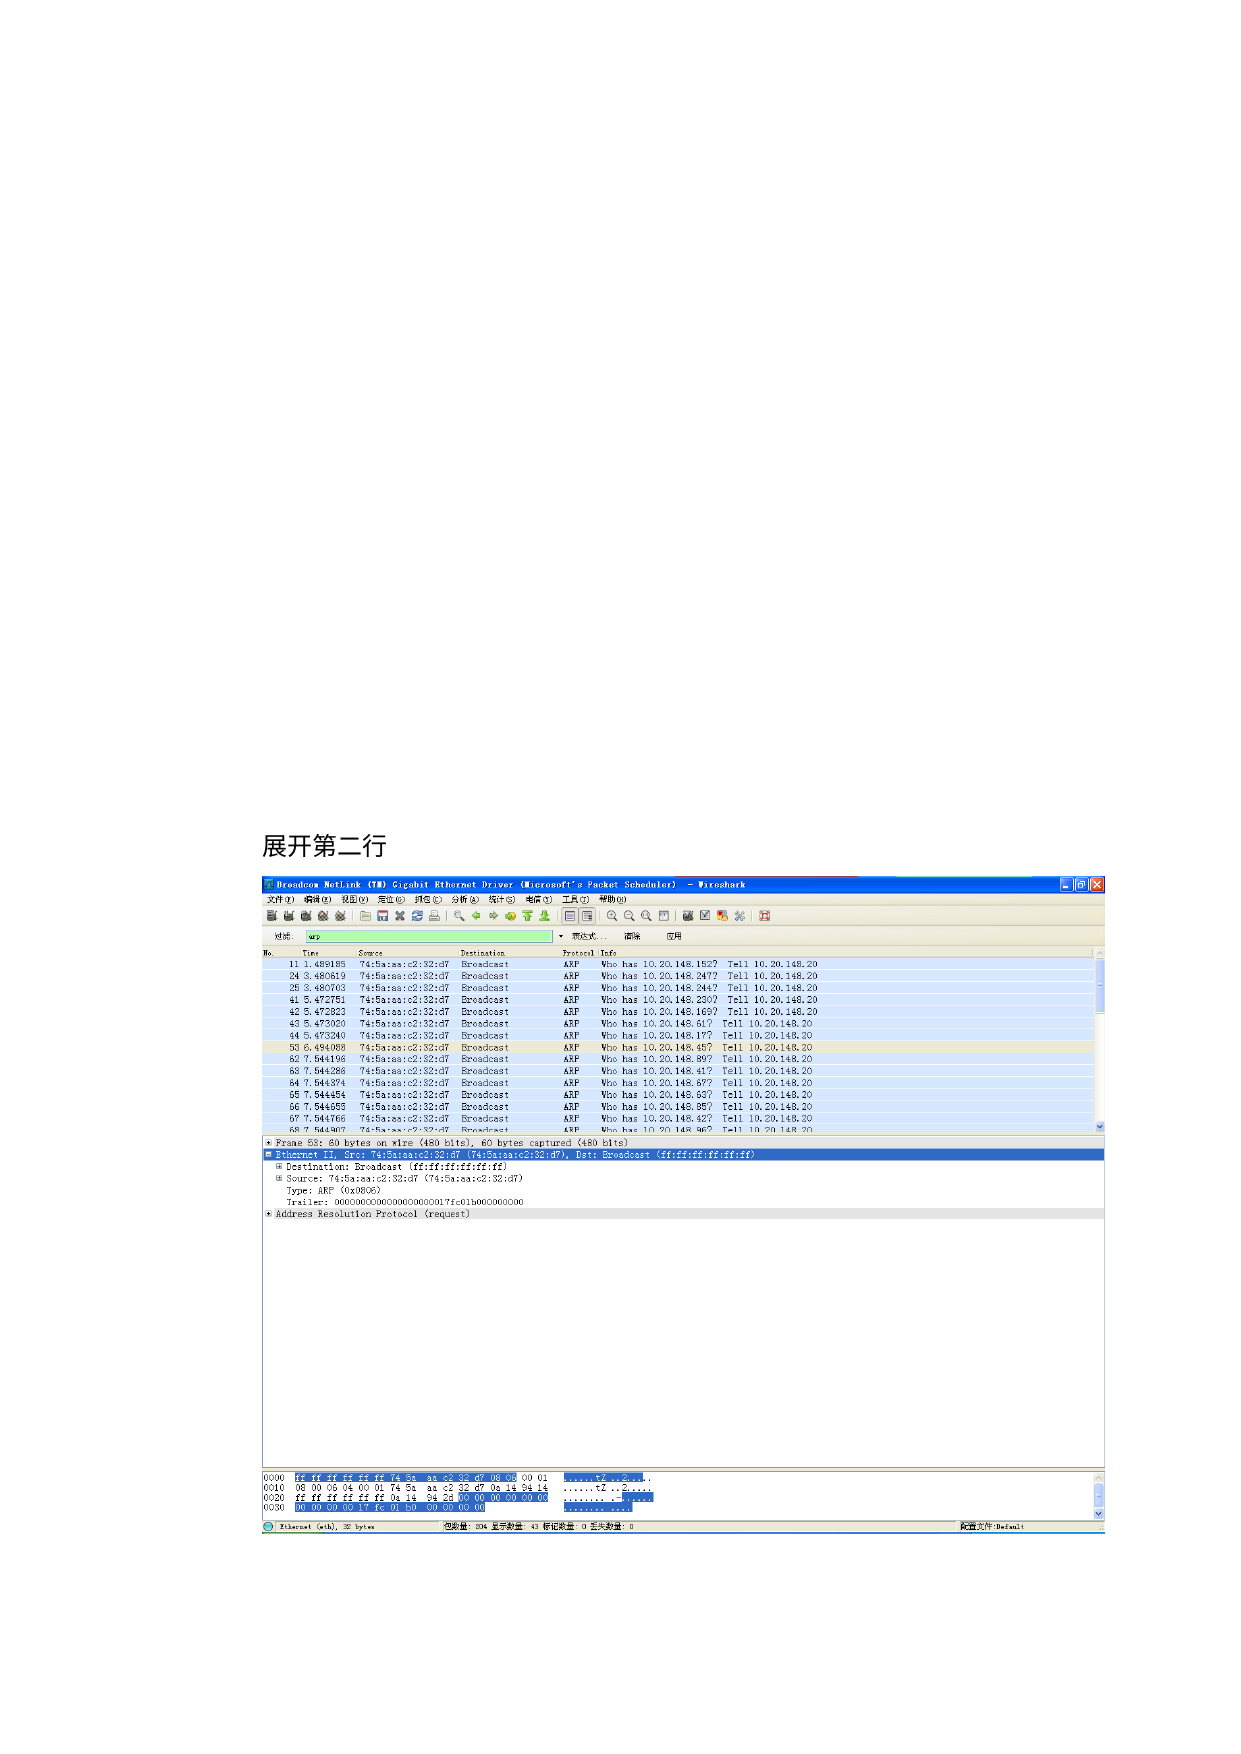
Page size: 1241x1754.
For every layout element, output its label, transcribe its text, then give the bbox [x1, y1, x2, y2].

picture [262, 876, 1105, 1534]
list 展开第二行 [262, 812, 1053, 876]
